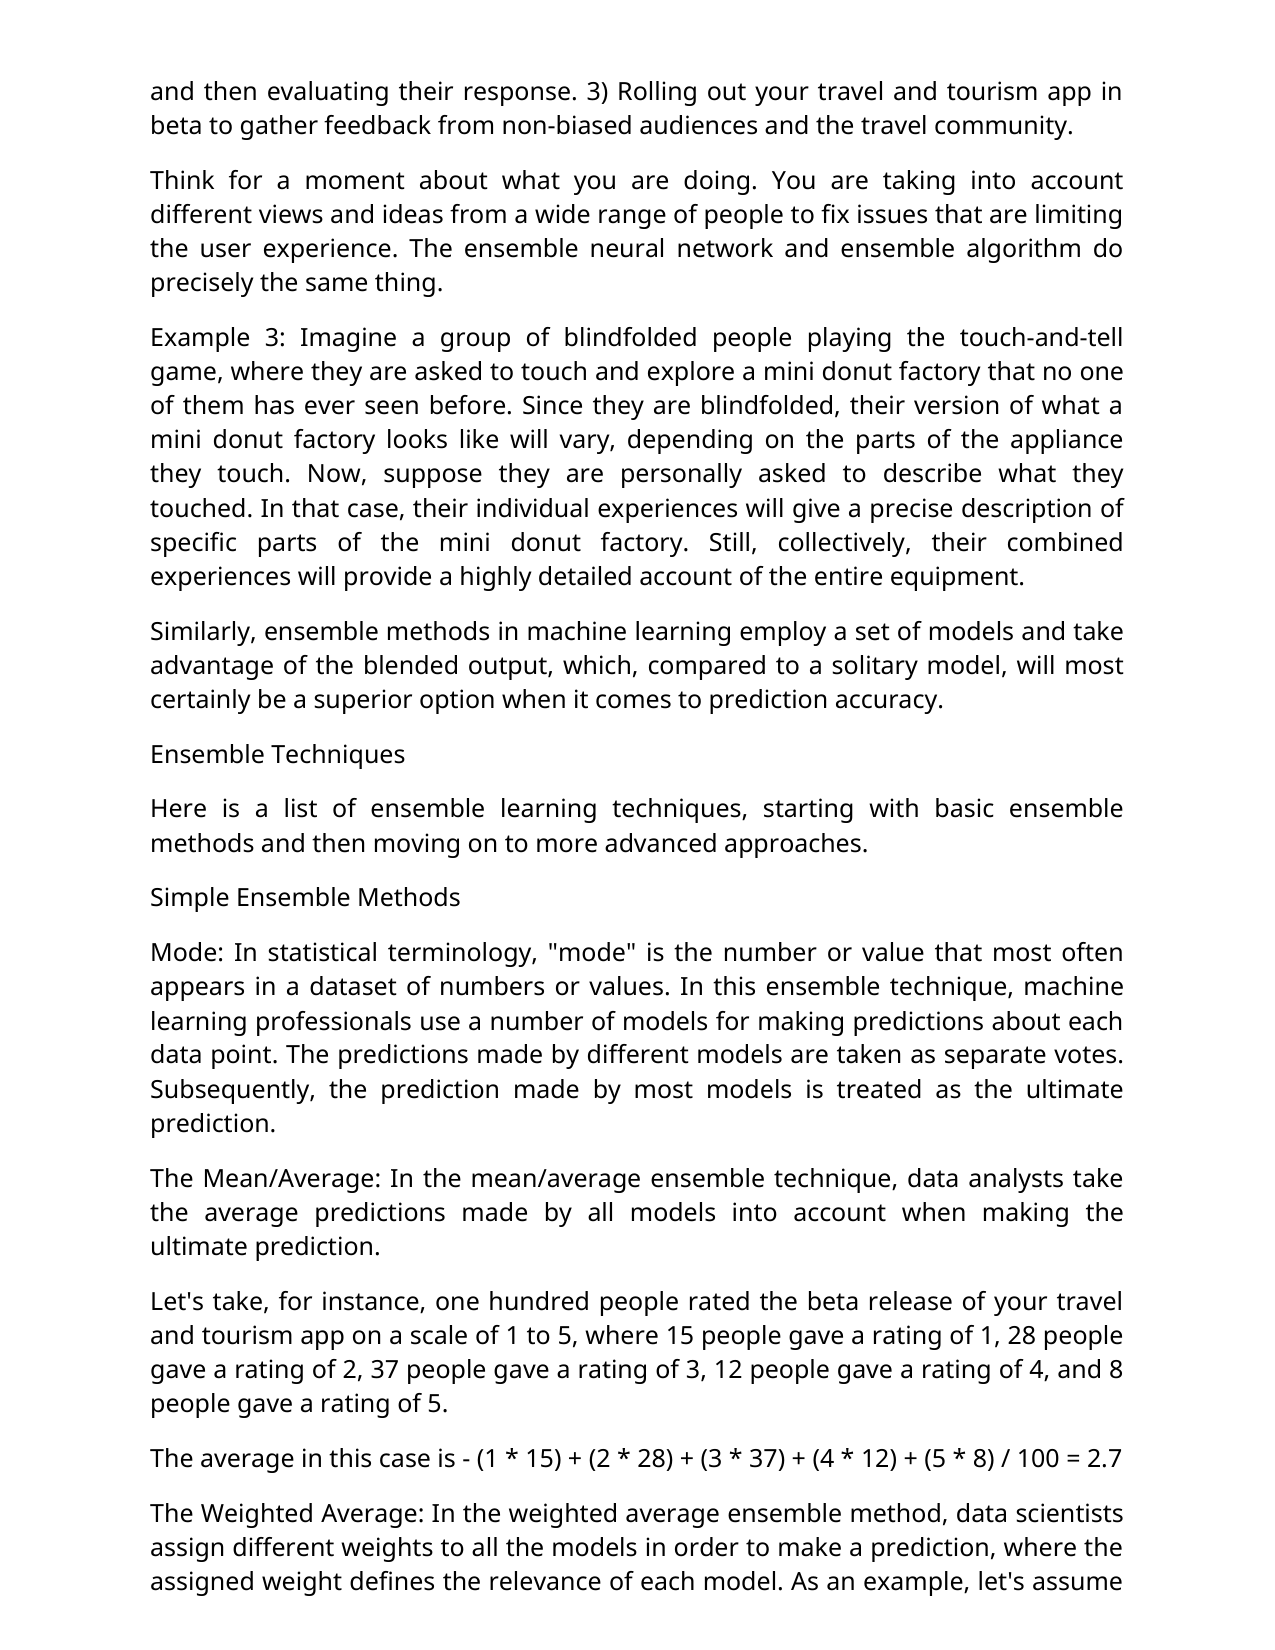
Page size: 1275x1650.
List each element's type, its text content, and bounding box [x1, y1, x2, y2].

text Here is a list of ensemble learning techniques, starting with basic ensemble methods and then moving on to more advanced approaches. [150, 791, 1125, 859]
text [150, 1495, 1125, 1597]
text The average in this case is - (1 * 15) + (2 * 28) + (3 * 37) + (4 * 12) + (5 * 8) / 100 = 2.7 [150, 1440, 1125, 1474]
text Think for a moment about what you are doing. You are taking into account different views and ideas from a wide range of people to fix issues that are limiting the user experience. The ensemble neural network and ensemble algorithm do precisely the same thing. [150, 163, 1125, 299]
text Example 3: Imagine a group of blindfolded people playing the touch-and-tell game, where they are asked to touch and explore a mini donut factory that no one of them has ever seen before. Since they are blindfolded, their version of what a mini donut factory looks like will vary, depending on the parts of the appliance they touch. Now, suppose they are personally asked to describe what they touched. In that case, their individual experiences will give a precise description of specific parts of the mini donut factory. Still, collectively, their combined experiences will provide a highly detailed account of the entire equipment. [150, 320, 1125, 592]
text Let's take, for instance, one hundred people rated the beta release of your travel and tourism app on a scale of 1 to 5, where 15 people gave a rating of 1, 28 people gave a rating of 2, 37 people gave a rating of 3, 12 people gave a rating of 4, and 8 people gave a rating of 5. [150, 1283, 1125, 1419]
text Ensemble Techniques [150, 736, 1125, 770]
text Simple Ensemble Methods [150, 880, 1125, 914]
text Mode: In statistical terminology, "mode" is the number or value that most often appears in a dataset of numbers or values. In this ensemble technique, machine learning professionals use a number of models for making predictions about each data point. The predictions made by different models are taken as separate votes. Subsequently, the prediction made by most models is treated as the ultimate prediction. [150, 935, 1125, 1139]
text Similarly, ensemble methods in machine learning employ a set of models and take advantage of the blended output, which, compared to a solitary model, will most certainly be a superior option when it comes to prediction accuracy. [150, 613, 1125, 715]
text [150, 74, 1125, 142]
text The Mean/Average: In the mean/average ensemble technique, data analysts take the average predictions made by all models into account when making the ultimate prediction. [150, 1160, 1125, 1262]
